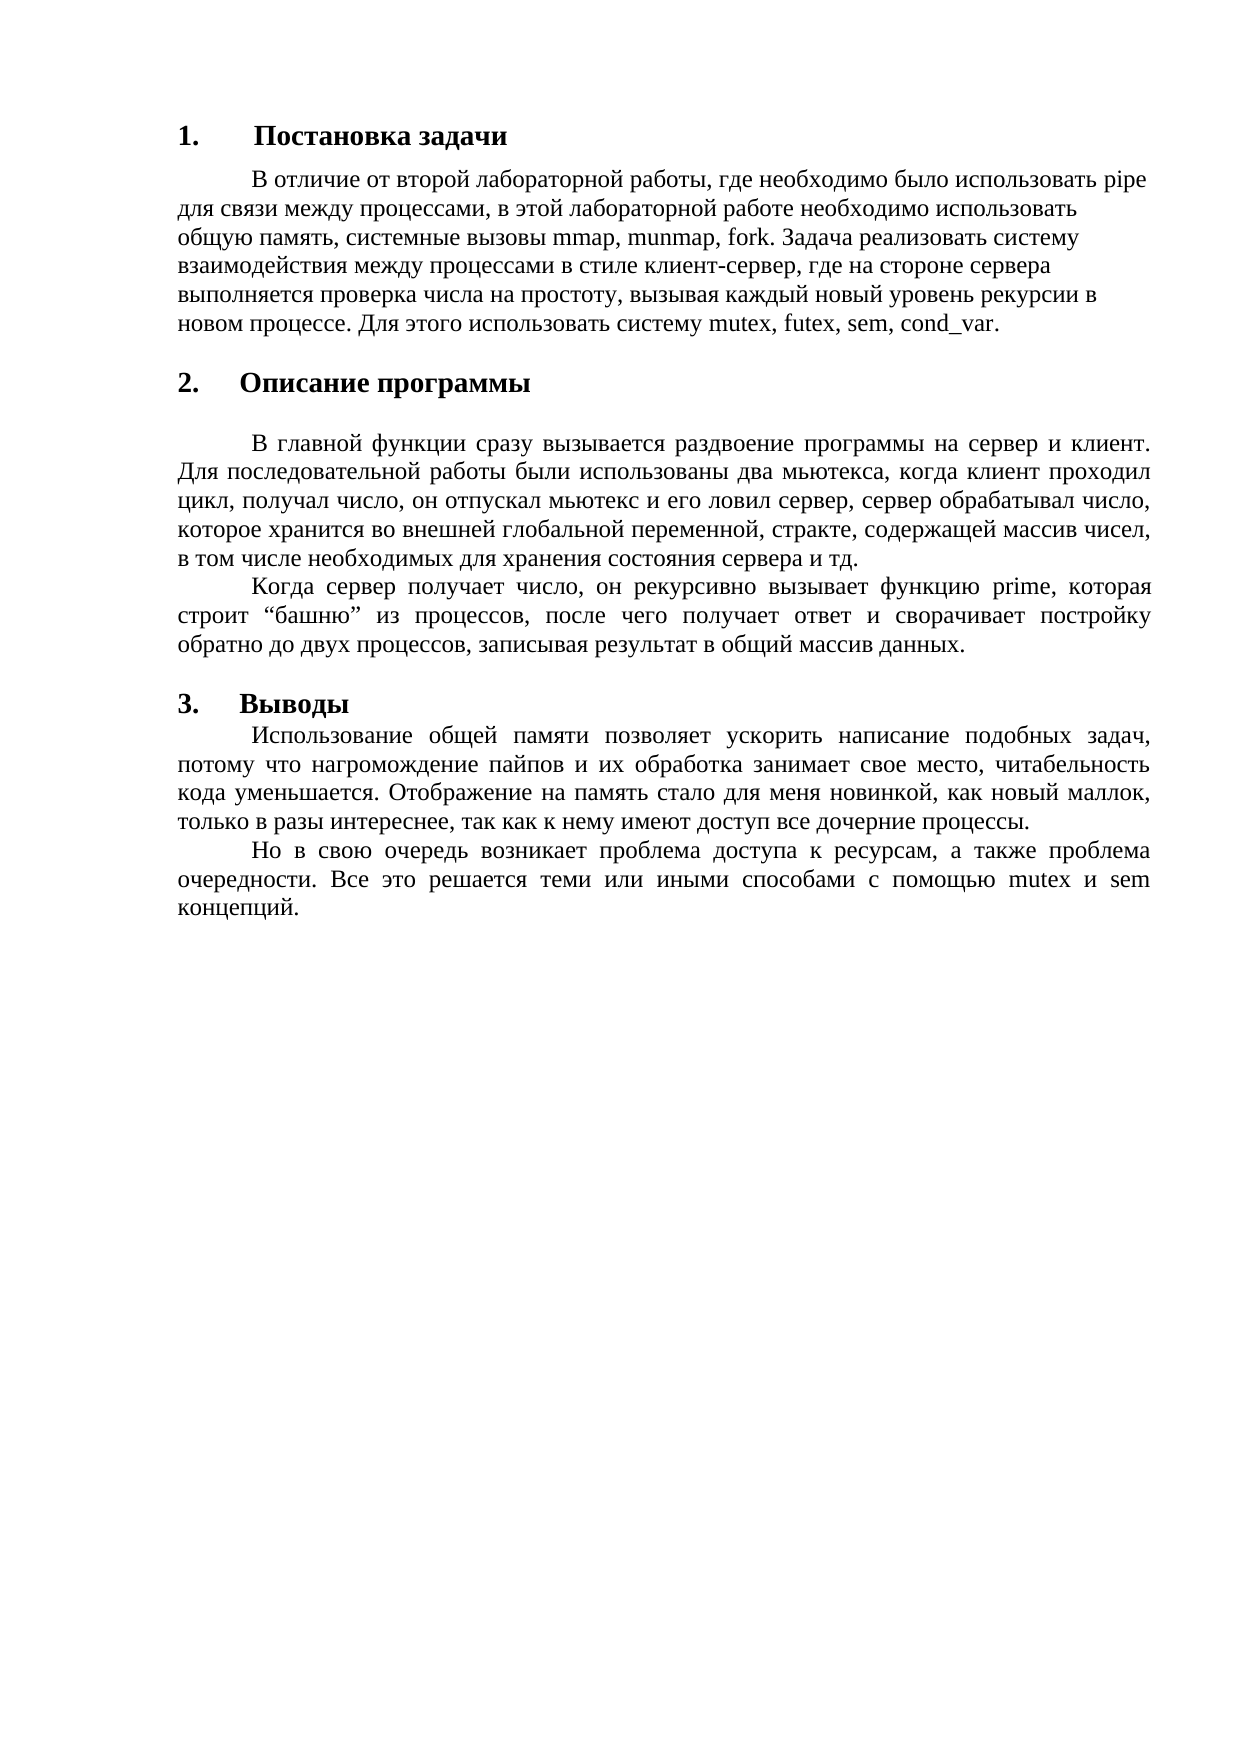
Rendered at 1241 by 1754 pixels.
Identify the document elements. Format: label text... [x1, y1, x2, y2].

text Когда сервер получает число, он рекурсивно вызывает функцию prime, которая строит “башню” из процессов, после чего получает ответ и сворачивает постройку обратно до двух процессов, записывая результат в общий массив данных. [177, 571, 1152, 658]
text 3. Выводы [177, 686, 1152, 720]
text Но в свою очередь возникает проблема доступа к ресурсам, а также проблема очередности. Все это решается теми или иными способами с помощью mutex и sem концепций. [177, 835, 1152, 921]
text 1. Постановка задачи [177, 118, 1152, 152]
text 2. Описание программы [177, 365, 1152, 399]
text В главной функции сразу вызывается раздвоение программы на сервер и клиент. Для последовательной работы были использованы два мьютекса, когда клиент проходил цикл, получал число, он отпускал мьютекс и его ловил сервер, сервер обрабатывал число, которое хранится во внешней глобальной переменной, стракте, содержащей массив чисел, в том числе необходимых для хранения состояния сервера и тд. [177, 428, 1152, 571]
text В отличие от второй лабораторной работы, где необходимо было использовать pipe для связи между процессами, в этой лабораторной работе необходимо использовать общую память, системные вызовы mmap, munmap, fork. Задача реализовать систему взаимодействия между процессами в стиле клиент-сервер, где на стороне сервера выполняется проверка числа на простоту, вызывая каждый новый уровень рекурсии в новом процессе. Для этого использовать систему mutex, futex, sem, cond_var. [177, 164, 1152, 337]
text Использование общей памяти позволяет ускорить написание подобных задач, потому что нагромождение пайпов и их обработка занимает свое место, читабельность кода уменьшается. Отображение на память стало для меня новинкой, как новый маллок, только в разы интереснее, так как к нему имеют доступ все дочерние процессы. [177, 720, 1152, 835]
